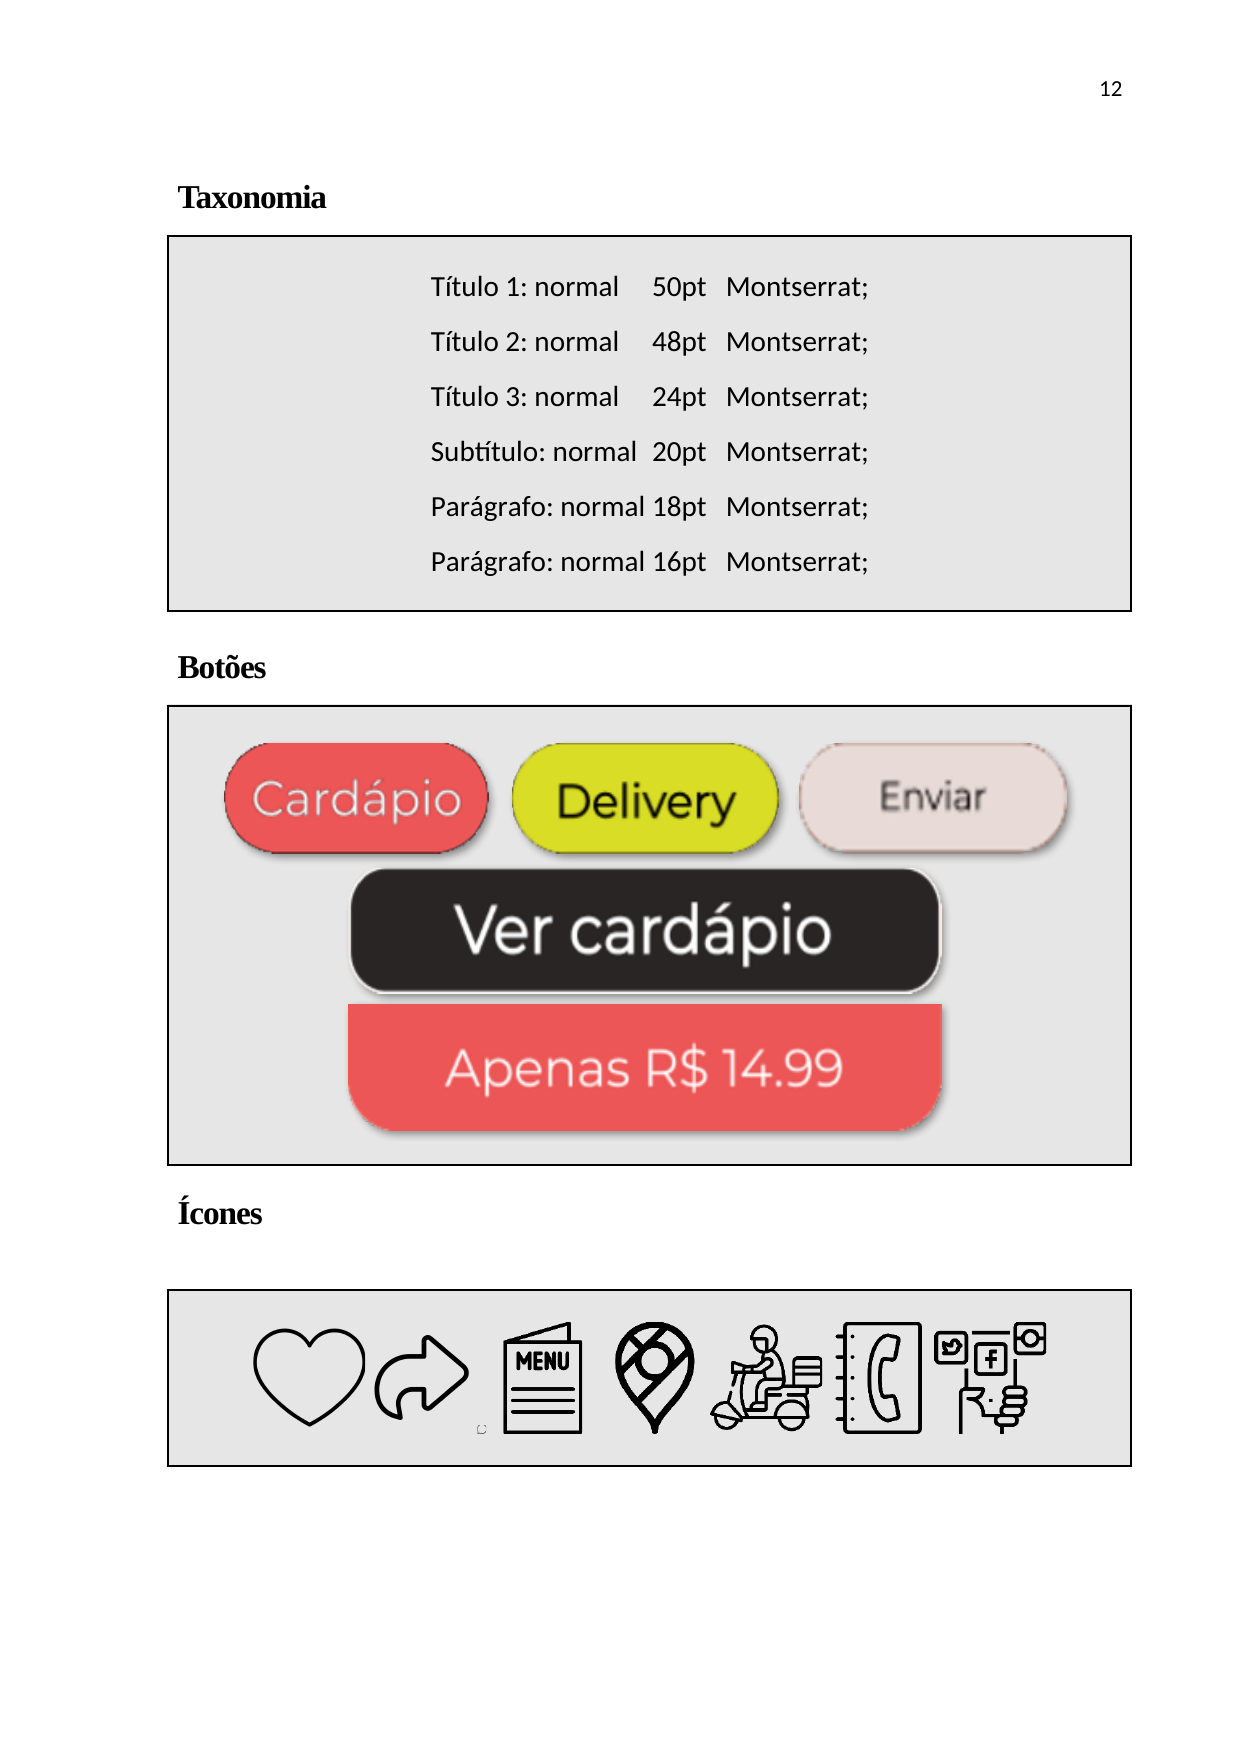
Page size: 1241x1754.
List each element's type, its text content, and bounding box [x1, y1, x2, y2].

text Parágrafo: normal 18pt Montserrat; [169, 455, 1130, 510]
picture [224, 743, 489, 854]
text Título 3: normal 24pt Montserrat; [169, 345, 1130, 400]
text Título 2: normal 48pt Montserrat; [169, 290, 1130, 345]
picture [512, 743, 779, 854]
title Ícones [177, 1194, 1122, 1232]
title Botões [177, 647, 1122, 685]
text Título 1: normal 50pt Montserrat; [169, 237, 1130, 290]
title Taxonomia [177, 177, 1122, 216]
picture [348, 1004, 942, 1131]
picture [799, 743, 1067, 854]
picture [253, 1322, 1047, 1434]
text Subtítulo: normal 20pt Montserrat; [169, 400, 1130, 455]
picture [348, 868, 942, 994]
text Parágrafo: normal 16pt Montserrat; [169, 510, 1130, 610]
